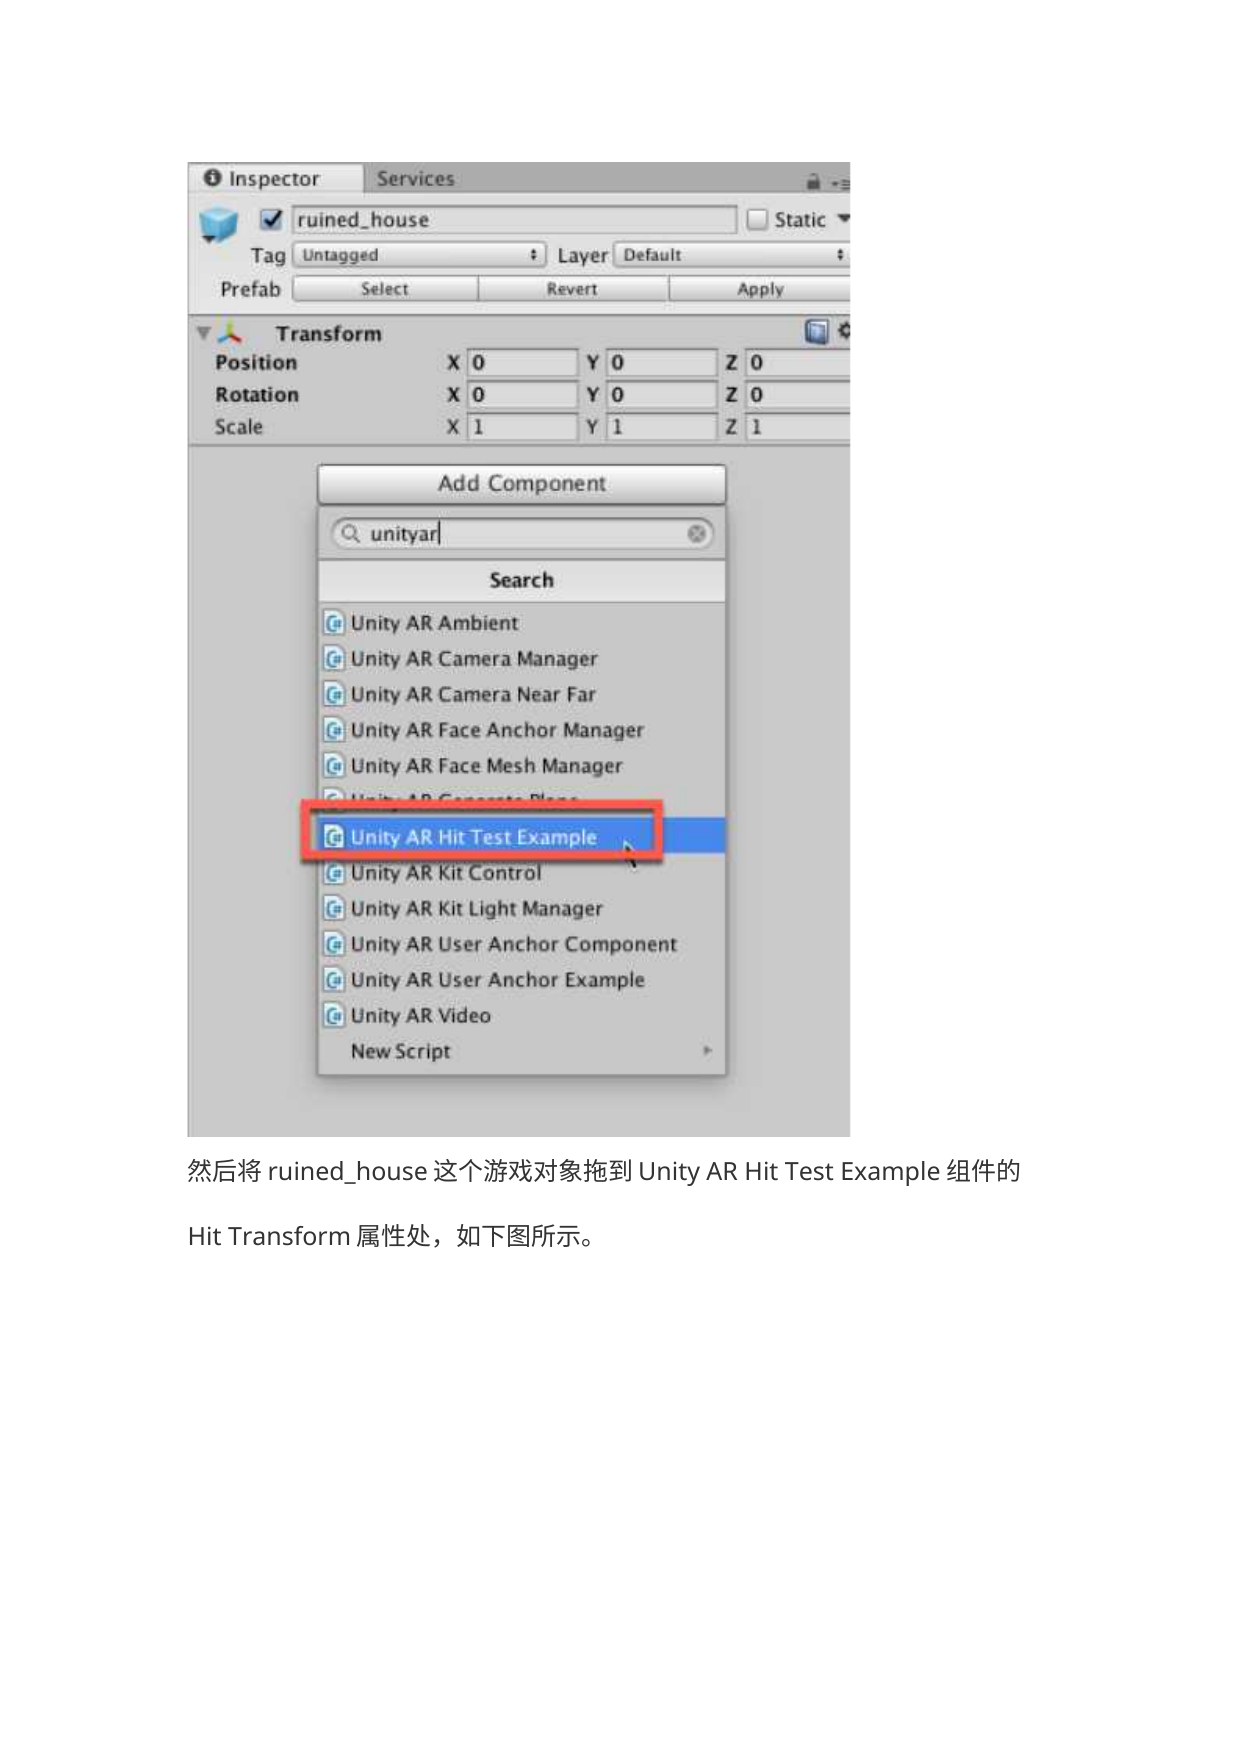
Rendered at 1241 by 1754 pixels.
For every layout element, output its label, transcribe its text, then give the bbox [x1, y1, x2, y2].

picture [187, 162, 852, 1137]
text 然后将ruined_house这个游戏对象拖到Unity AR Hit Test Example组件的Hit Transform属性处，如下图所示。 [187, 1137, 1053, 1267]
